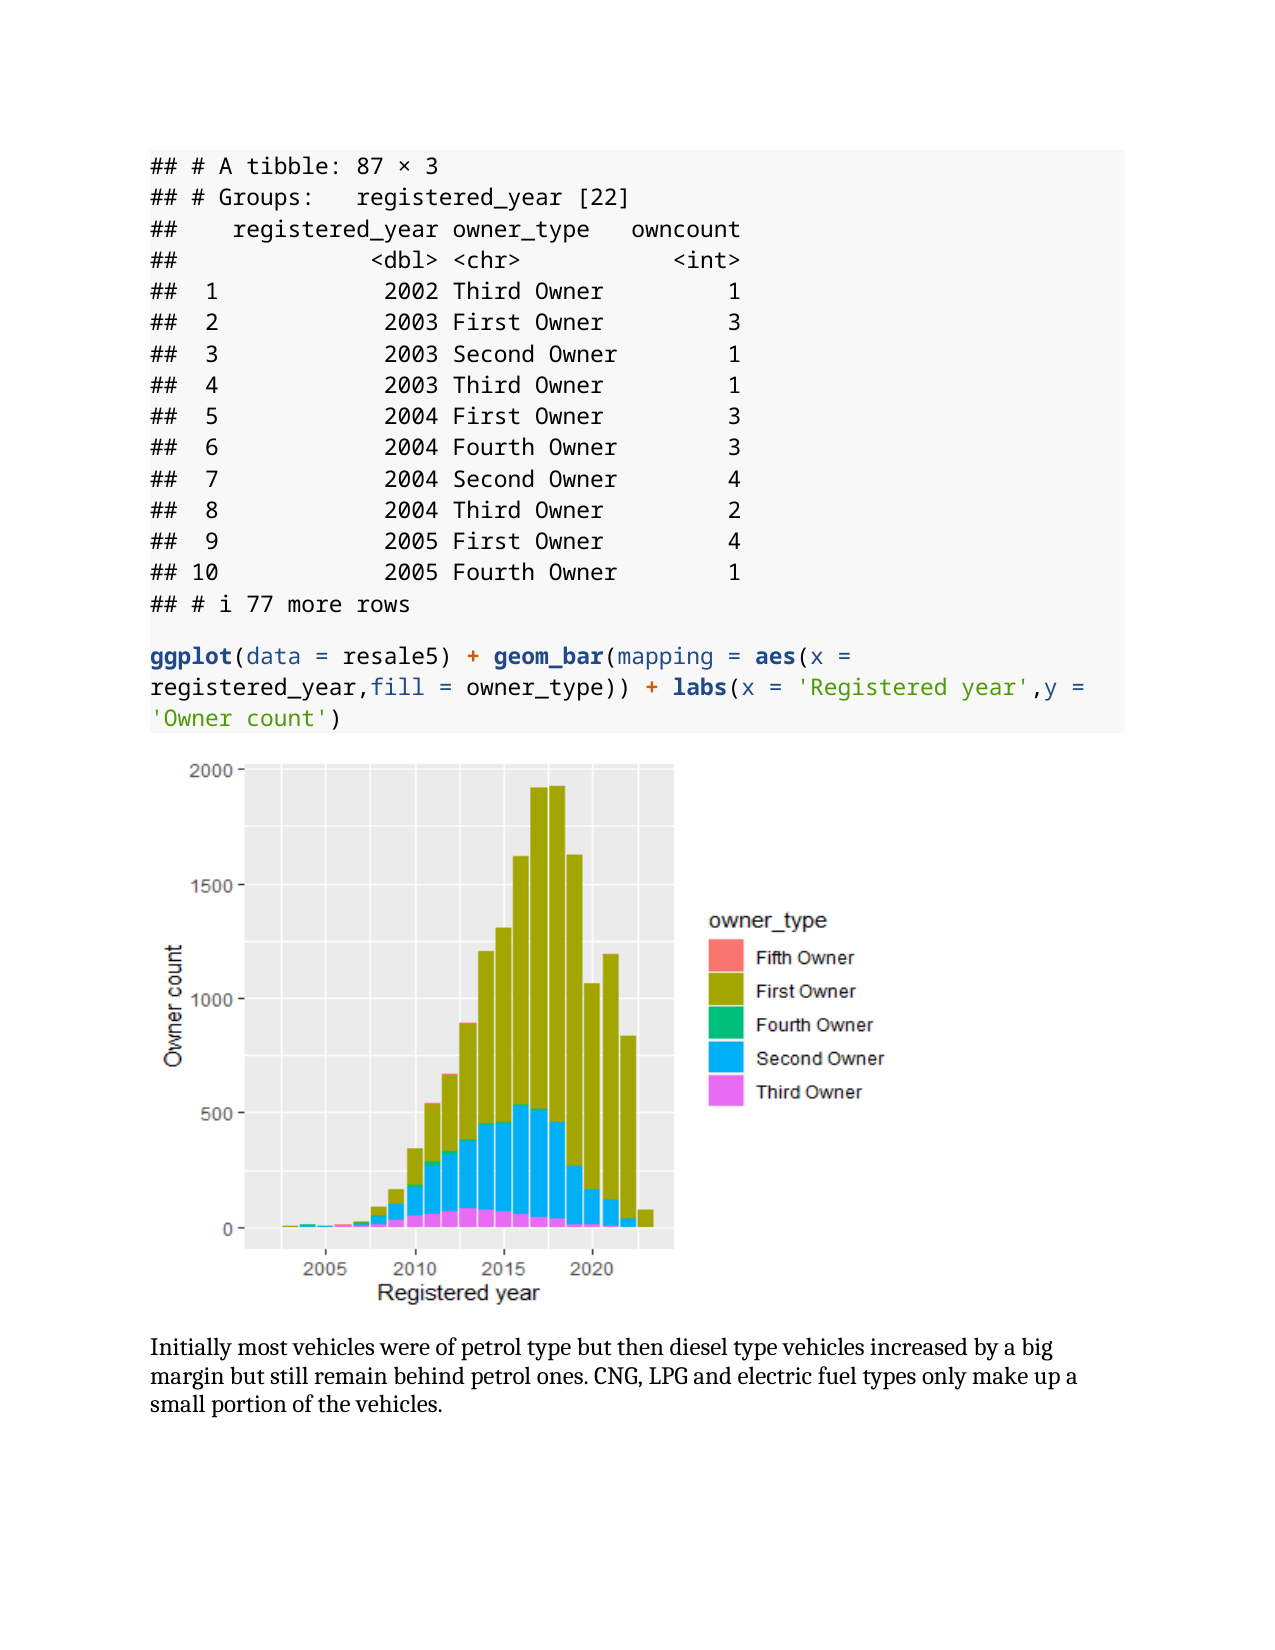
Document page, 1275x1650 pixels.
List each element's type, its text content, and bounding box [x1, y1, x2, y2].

text ## # A tibble: 87 × 3 ## # Groups: registered_year [22] ## registered_year owner_type owncount ## <dbl> <chr> <int> ## 1 2002 Third Owner 1 ## 2 2003 First Owner 3 ## 3 2003 Second Owner 1 ## 4 2003 Third Owner 1 ## 5 2004 First Owner 3 ## 6 2004 Fourth Owner 3 ## 7 2004 Second Owner 4 ## 8 2004 Third Owner 2 ## 9 2005 First Owner 4 ## 10 2005 Fourth Owner 1 ## # ℹ 77 more rows [150, 150, 1125, 619]
text Initially most vehicles were of petrol type but then diesel type vehicles increased by a big margin but still remain behind petrol ones. CNG, LPG and electric fuel types only make up a small portion of the vehicles. [150, 1333, 1125, 1419]
text ggplot(data = resale5) + geom_bar(mapping = aes(x = registered_year,fill = owner_type)) + labs(x = 'Registered year',y = 'Owner count') [150, 639, 1125, 733]
picture [150, 754, 908, 1315]
